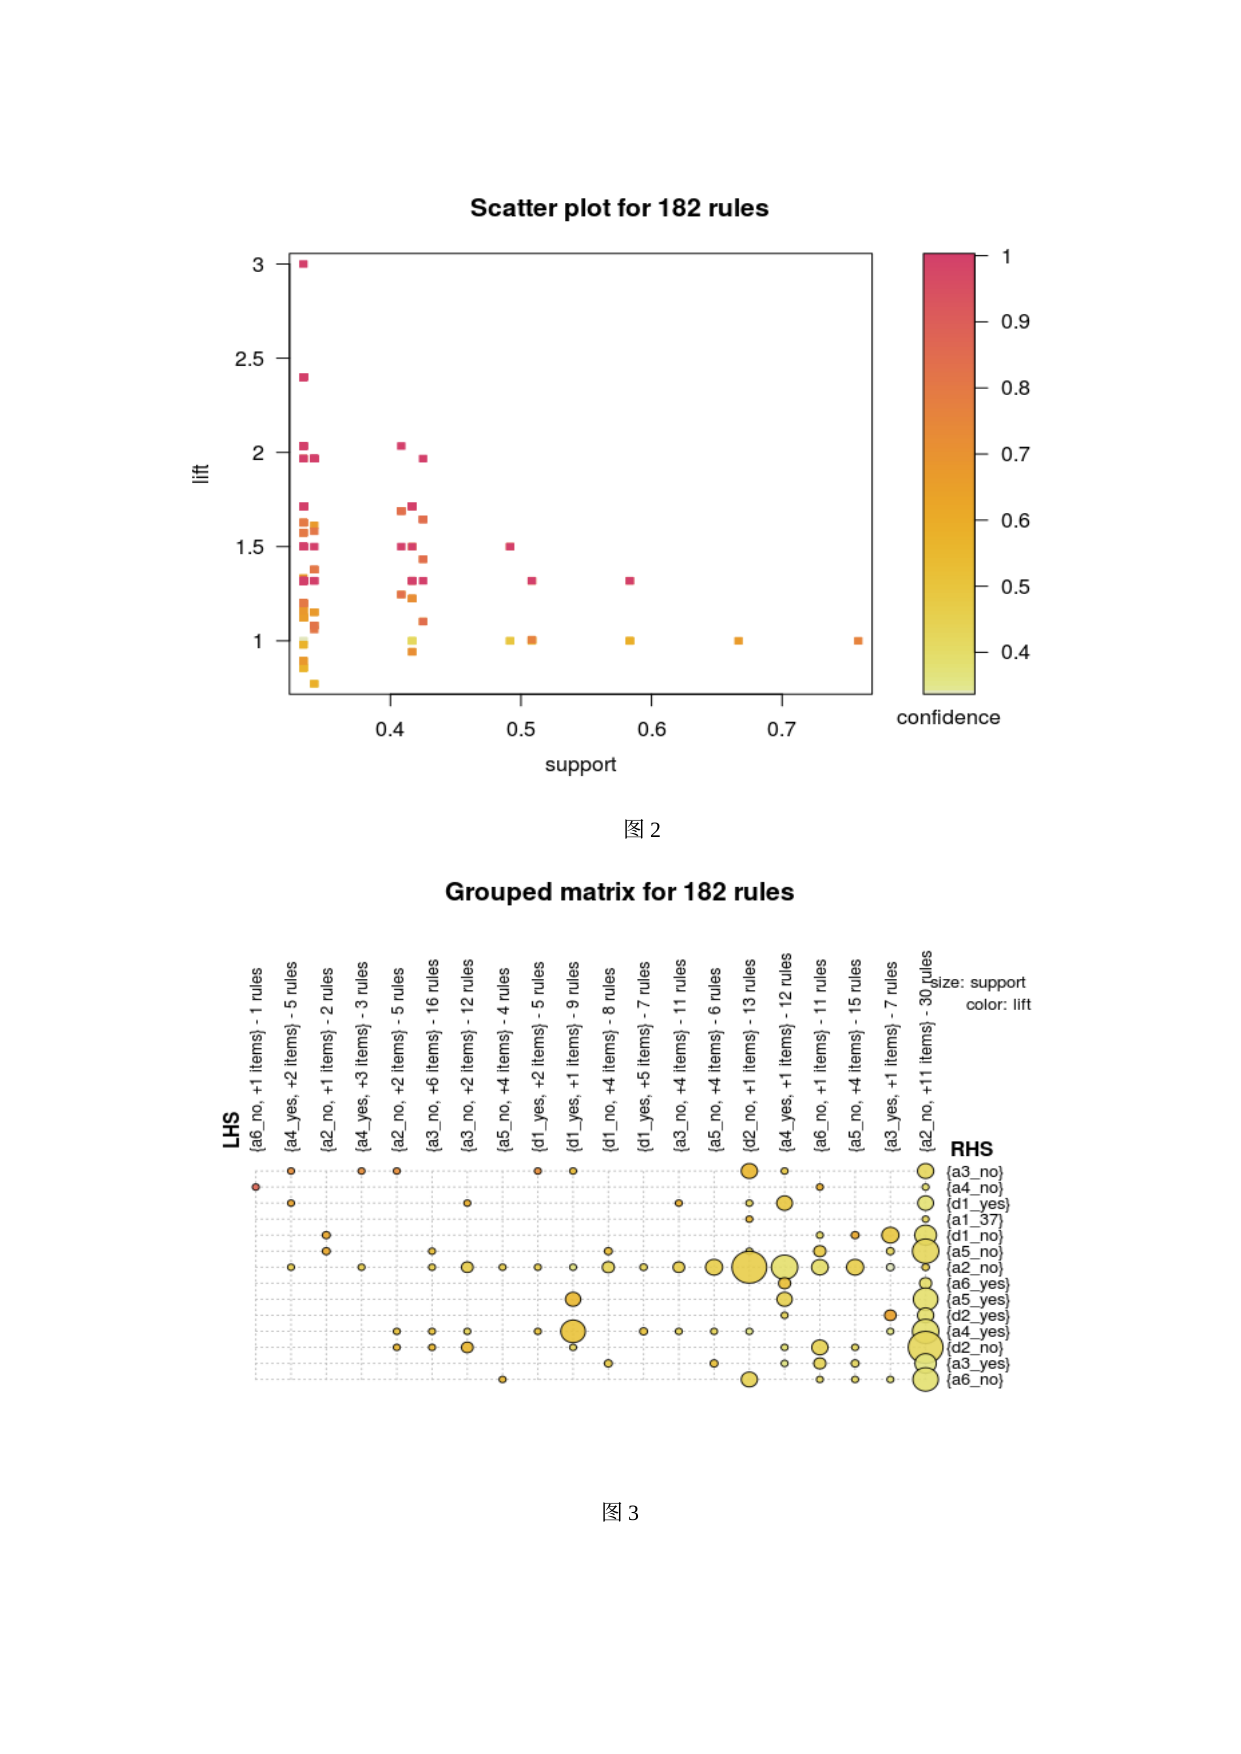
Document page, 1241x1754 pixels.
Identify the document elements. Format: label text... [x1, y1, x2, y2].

picture [187, 162, 1052, 787]
text 图2 [187, 812, 1053, 844]
picture [187, 844, 1052, 1482]
text 图3 [187, 1494, 1053, 1527]
